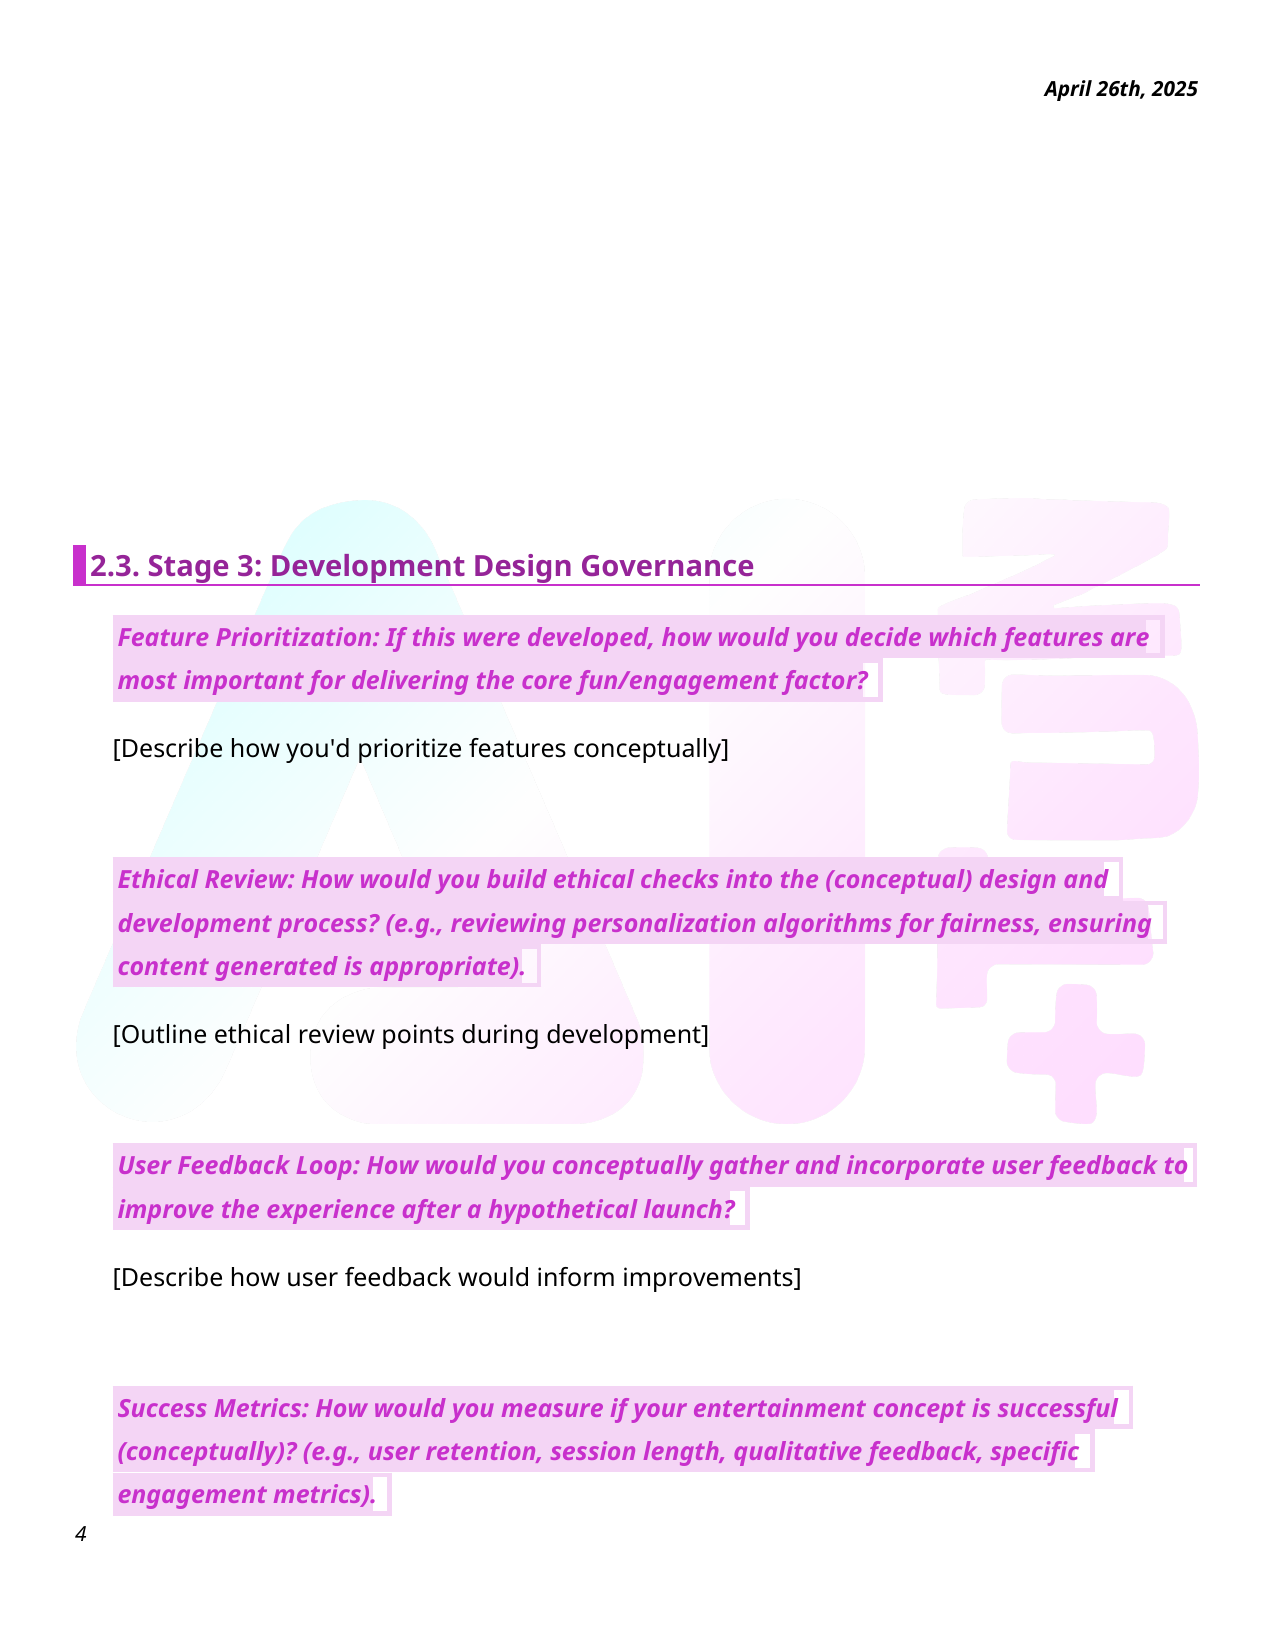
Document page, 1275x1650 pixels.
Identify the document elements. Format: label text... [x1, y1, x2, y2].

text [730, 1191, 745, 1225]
text [Describe how you'd prioritize features conceptually] [75, 731, 1200, 765]
subtitle 2.3. Stage 3: Development Design Governance [86, 545, 1200, 584]
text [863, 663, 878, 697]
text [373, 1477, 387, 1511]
text Ethical Review: How would you build ethical checks into the (conceptual) design and development process? (e.g., reviewing personalization algorithms for fairness, ensuring content generated is appropriate). [541, 857, 1200, 987]
text [Outline ethical review points during development] [75, 1017, 1200, 1051]
text Feature Prioritization: If this were developed, how would you decide which features are most important for delivering the core fun/engagement factor? [883, 615, 1200, 702]
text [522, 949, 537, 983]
text User Feedback Loop: How would you conceptually gather and incorporate user feedback to improve the experience after a hypothetical launch? [750, 1143, 1200, 1230]
text Success Metrics: How would you measure if your entertainment concept is successful (conceptually)? (e.g., user retention, session length, qualitative feedback, specific engagement metrics). [392, 1386, 1200, 1516]
text [Describe how user feedback would inform improvements] [75, 1259, 1200, 1293]
